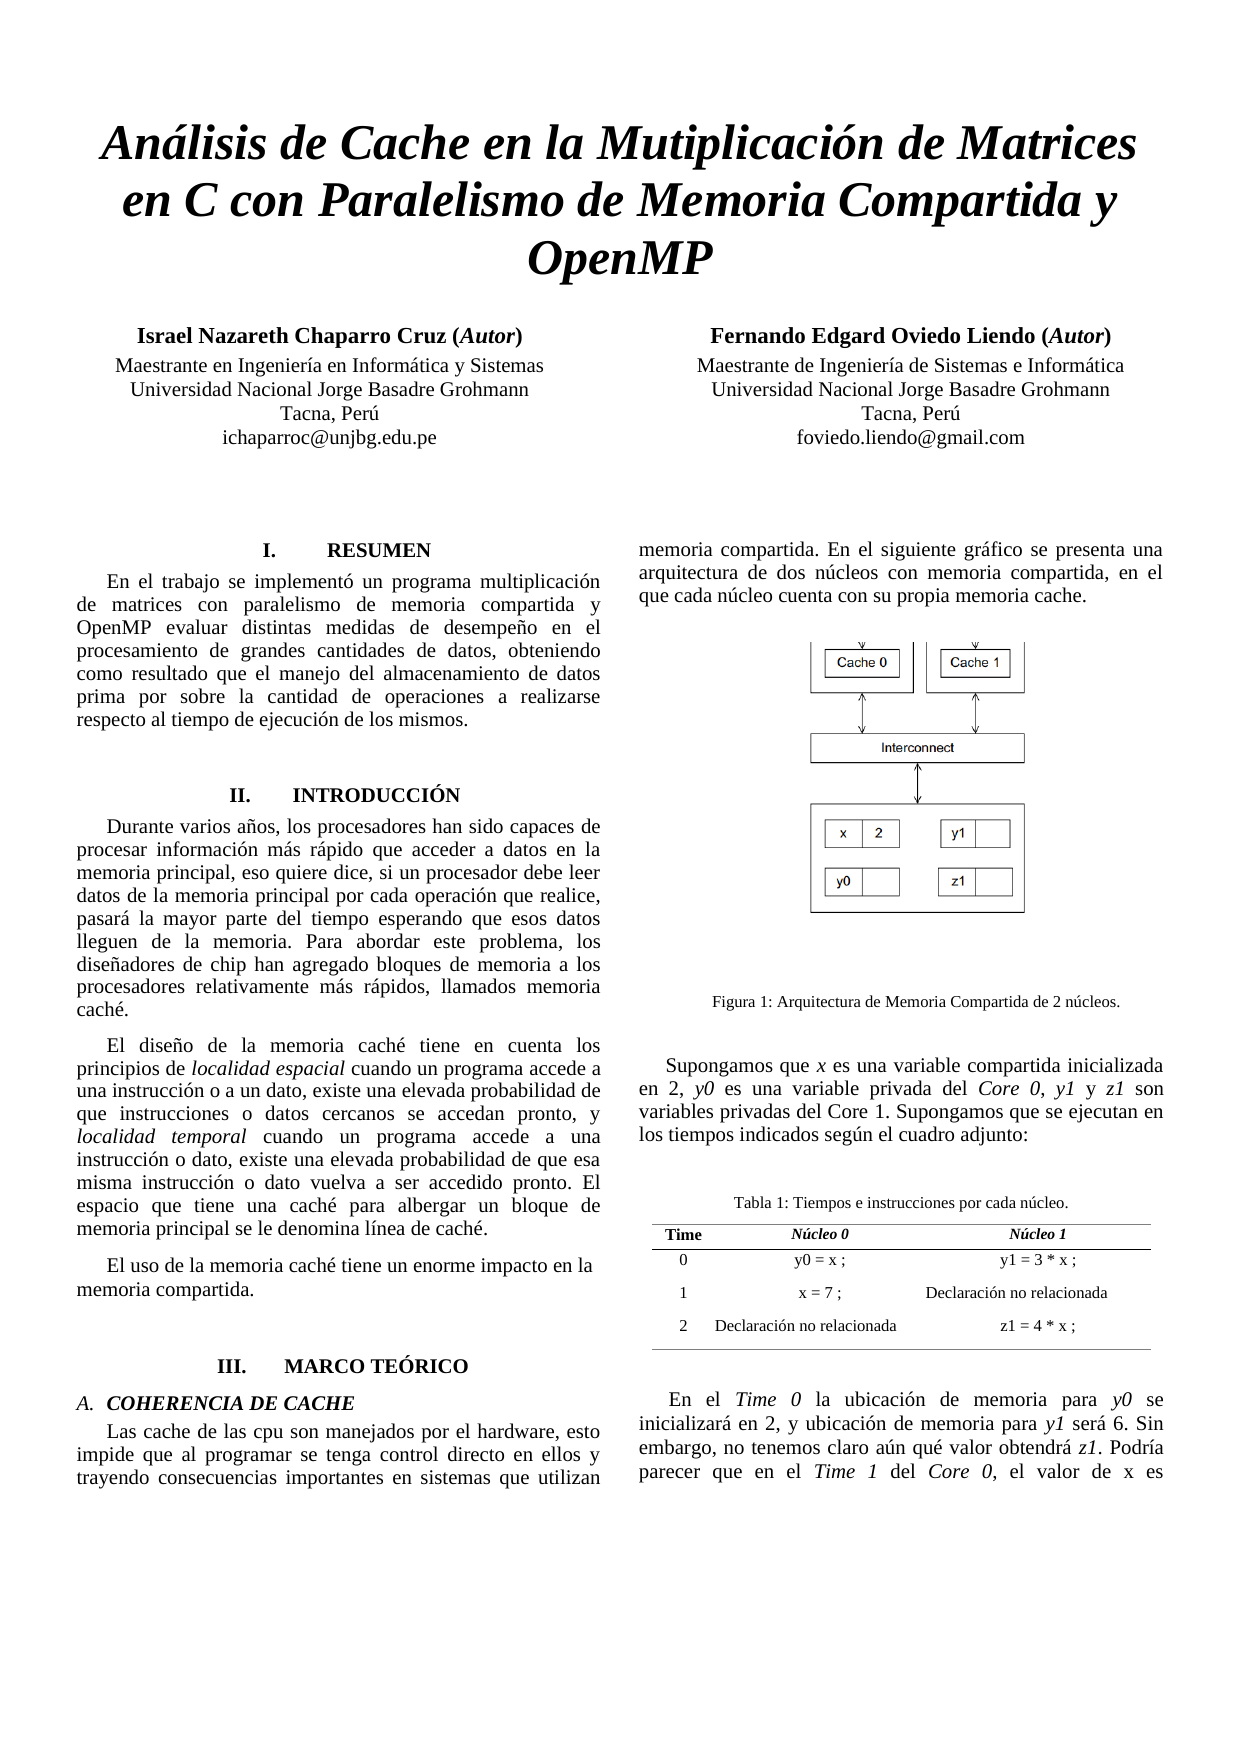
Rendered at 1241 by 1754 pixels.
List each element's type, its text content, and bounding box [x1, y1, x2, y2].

text Maestrante de Ingeniería de Sistemas e Informática [657, 353, 1164, 377]
text Las cache de las cpu son manejados por el hardware, esto impide que al programar se tenga control directo en ellos y trayendo consecuencias importantes en sistemas que utilizan memoria compartida. En el siguiente gráfico se presenta una arquitectura de dos núcleos con memoria compartida, en el que cada núcleo cuenta con su propia memoria cache. [76, 1421, 601, 1489]
text Durante varios años, los procesadores han sido capaces de procesar información más rápido que acceder a datos en la memoria principal, eso quiere dice, si un procesador debe leer datos de la memoria principal por cada operación que realice, pasará la mayor parte del tiempo esperando que esos datos lleguen de la memoria. Para abordar este problema, los diseñadores de chip han agregado bloques de memoria a los procesadores relativamente más rápidos, llamados memoria caché. [76, 815, 601, 1021]
text Las cache de las cpu son manejados por el hardware, esto impide que al programar se tenga control directo en ellos y trayendo consecuencias importantes en sistemas que utilizan memoria compartida. En el siguiente gráfico se presenta una arquitectura de dos núcleos con memoria compartida, en el que cada núcleo cuenta con su propia memoria cache. [639, 538, 1164, 607]
text Supongamos que x es una variable compartida inicializada en 2, y0 es una variable privada del Core 0, y1 y z1 son variables privadas del Core 1. Supongamos que se ejecutan en los tiempos indicados según el cuadro adjunto: [639, 1054, 1164, 1146]
text ichaparroc@unjbg.edu.pe [76, 425, 582, 449]
text Fernando Edgard Oviedo Liendo (Autor) [657, 322, 1164, 349]
table_cell Declaración no relacionada [925, 1283, 1151, 1316]
table_cell z1 = 4 * x ; [925, 1316, 1151, 1349]
text Tacna, Perú [657, 401, 1164, 425]
text Tacna, Perú [76, 401, 582, 425]
text Universidad Nacional Jorge Basadre Grohmann [76, 377, 582, 401]
list COHERENCIA DE CACHE [76, 1390, 601, 1414]
list INTRODUCCIÓN [76, 783, 601, 807]
table_cell Declaración no relacionada [715, 1316, 925, 1349]
table_cell x = 7 ; [715, 1283, 925, 1316]
text En el trabajo se implementó un programa multiplicación de matrices con paralelismo de memoria compartida y OpenMP evaluar distintas medidas de desempeño en el procesamiento de grandes cantidades de datos, obteniendo como resultado que el manejo del almacenamiento de datos prima por sobre la cantidad de operaciones a realizarse respecto al tiempo de ejecución de los mismos. [76, 571, 601, 731]
table_cell 0 [652, 1250, 714, 1282]
table_header Núcleo 0 [715, 1225, 925, 1249]
list RESUMEN [76, 538, 601, 562]
table_header Núcleo 1 [925, 1225, 1151, 1249]
table_cell y0 = x ; [715, 1250, 925, 1282]
text Israel Nazareth Chaparro Cruz (Autor) [76, 322, 582, 349]
table_header Time [652, 1225, 714, 1249]
text Tabla 1: Tiempos e instrucciones por cada núcleo. [639, 1193, 1164, 1212]
text Figura 1: Arquitectura de Memoria Compartida de 2 núcleos. [639, 993, 1164, 1011]
table_cell 2 [652, 1316, 714, 1349]
table_cell y1 = 3 * x ; [925, 1250, 1151, 1282]
text Universidad Nacional Jorge Basadre Grohmann [657, 377, 1164, 401]
table_cell 1 [652, 1283, 714, 1316]
text Análisis de Cache en la Mutiplicación de Matrices en C con Paralelismo de Memoria Compartida y OpenMP [76, 112, 1164, 285]
text El uso de la memoria caché tiene un enorme impacto en la memoria compartida. [76, 1252, 601, 1301]
text foviedo.liendo@gmail.com [657, 425, 1164, 449]
picture [806, 642, 1027, 916]
list MARCO TEÓRICO [76, 1354, 601, 1378]
text Maestrante en Ingeniería en Informática y Sistemas [76, 353, 582, 377]
text El diseño de la memoria caché tiene en cuenta los principios de localidad espacial cuando un programa accede a una instrucción o a un dato, existe una elevada probabilidad de que instrucciones o datos cercanos se accedan pronto, y localidad temporal cuando un programa accede a una instrucción o dato, existe una elevada probabilidad de que esa misma instrucción o dato vuelva a ser accedido pronto. El espacio que tiene una caché para albergar un bloque de memoria principal se le denomina línea de caché. [76, 1034, 601, 1240]
